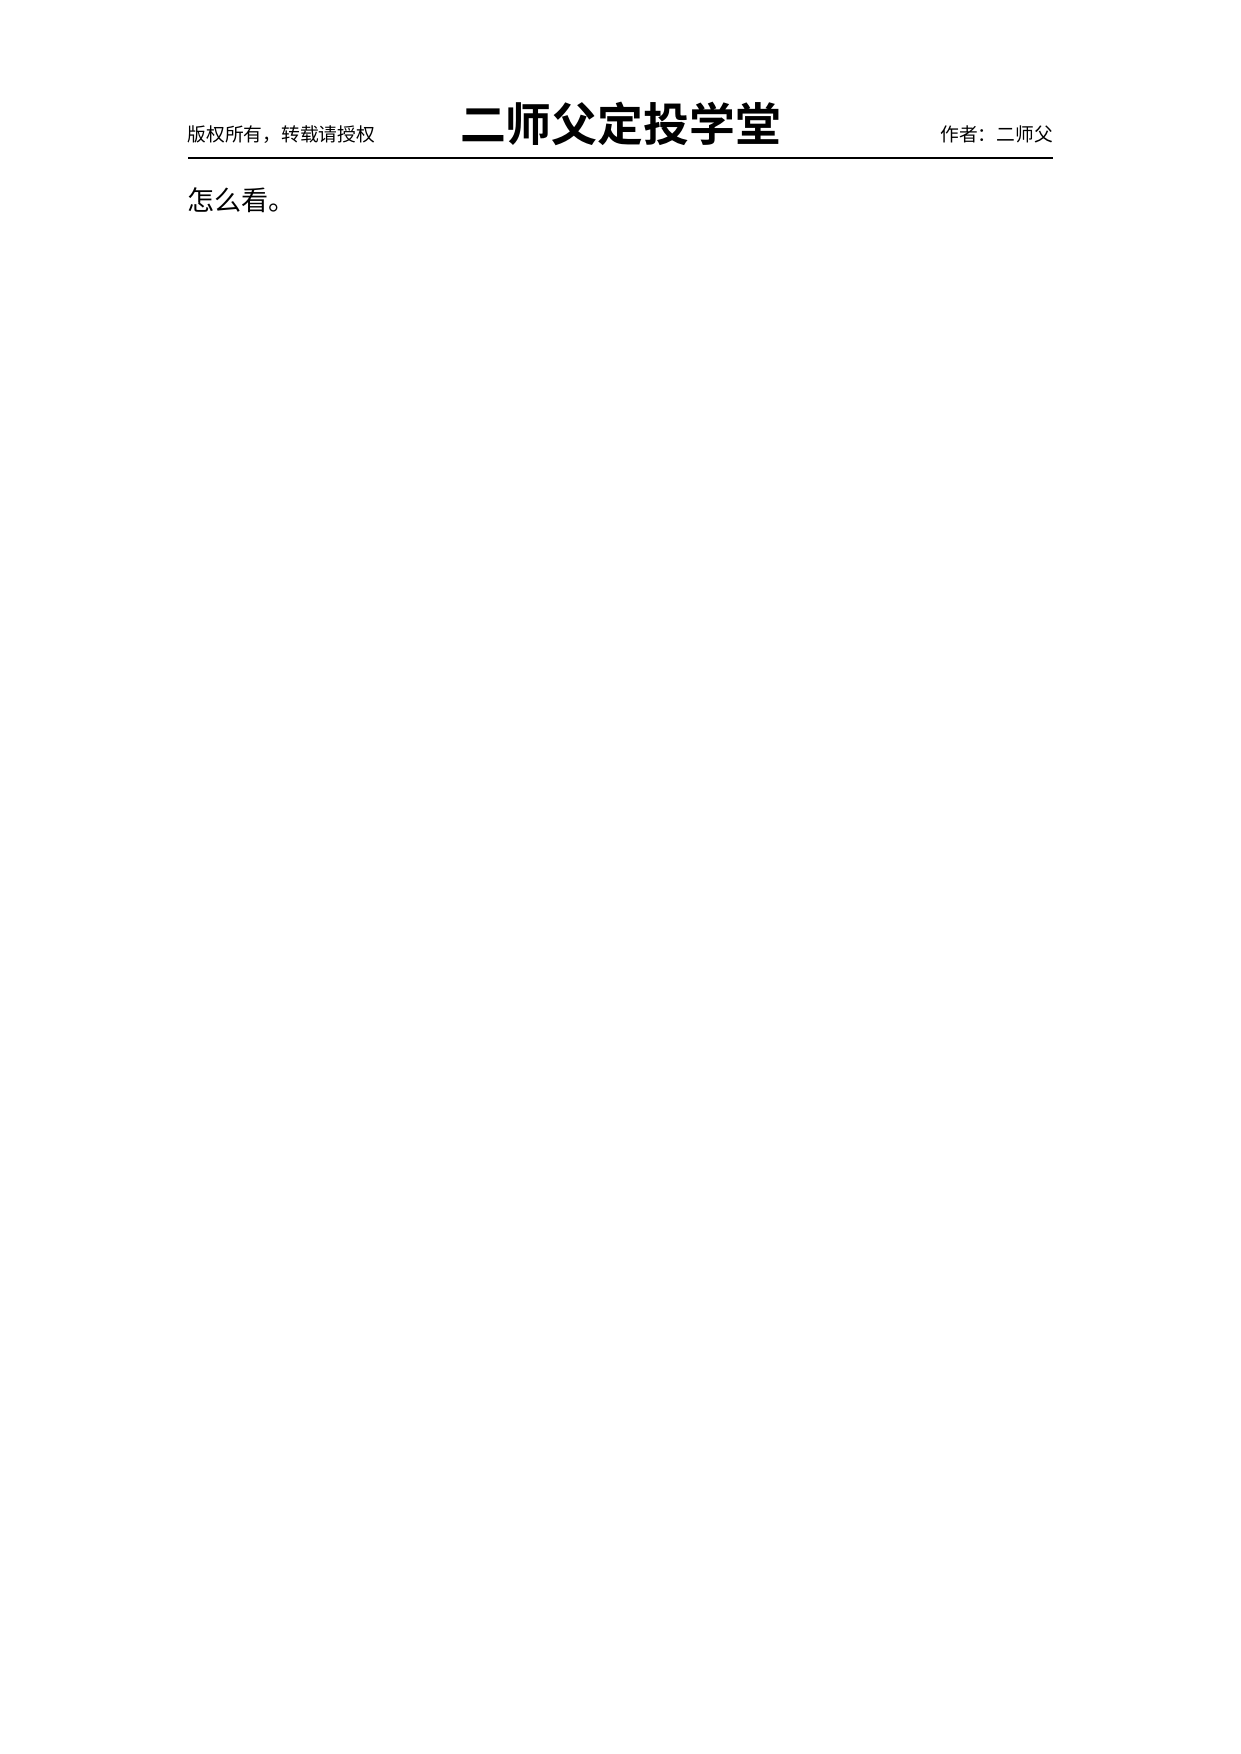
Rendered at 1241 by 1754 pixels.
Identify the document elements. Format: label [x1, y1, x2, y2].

text [187, 166, 1053, 231]
